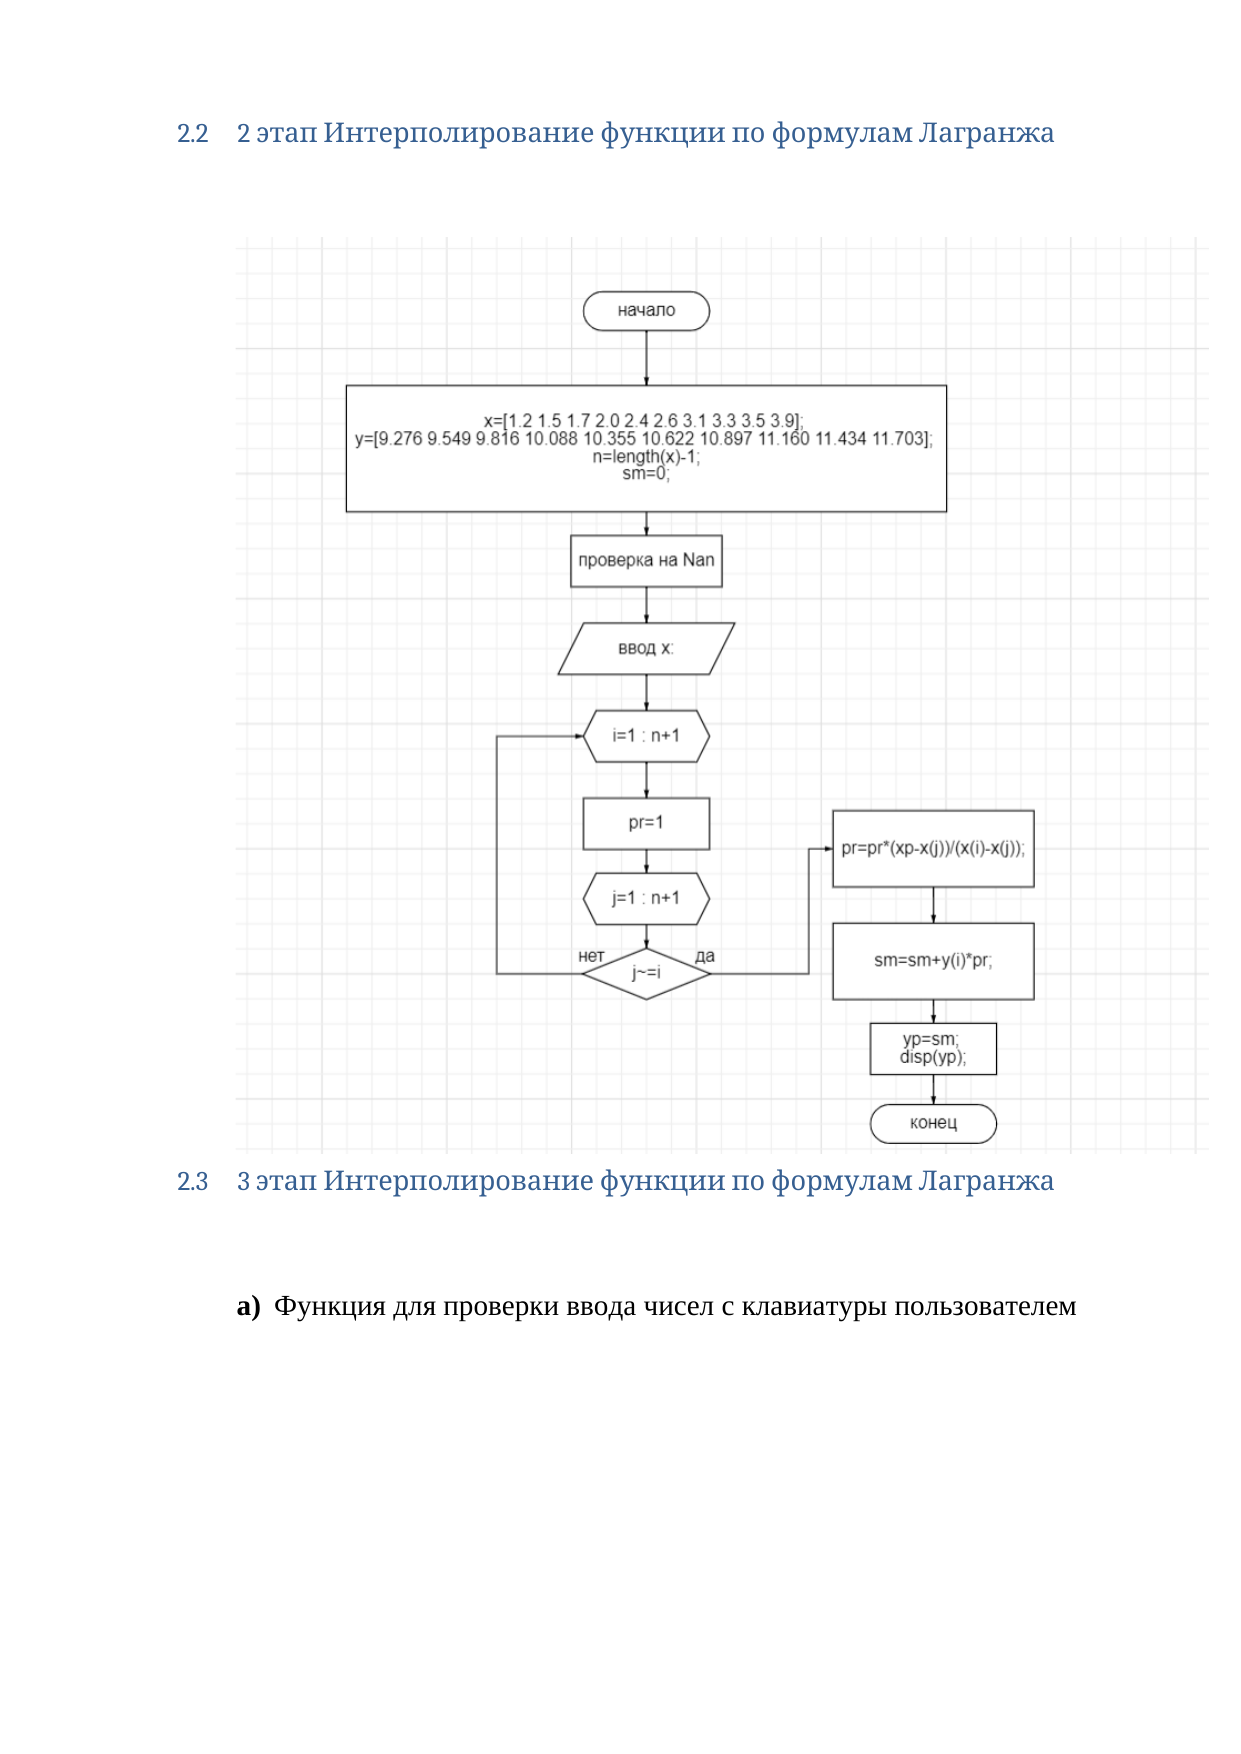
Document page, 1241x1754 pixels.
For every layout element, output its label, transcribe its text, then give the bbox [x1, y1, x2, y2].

picture [235, 237, 1209, 1154]
subtitle 3 этап Интерполирование функции по формулам Лагранжа [177, 1166, 1152, 1197]
subtitle 2 этап Интерполирование функции по формулам Лагранжа [177, 118, 1152, 188]
list Функция для проверки ввода чисел с клавиатуры пользователем [236, 1288, 1152, 1322]
